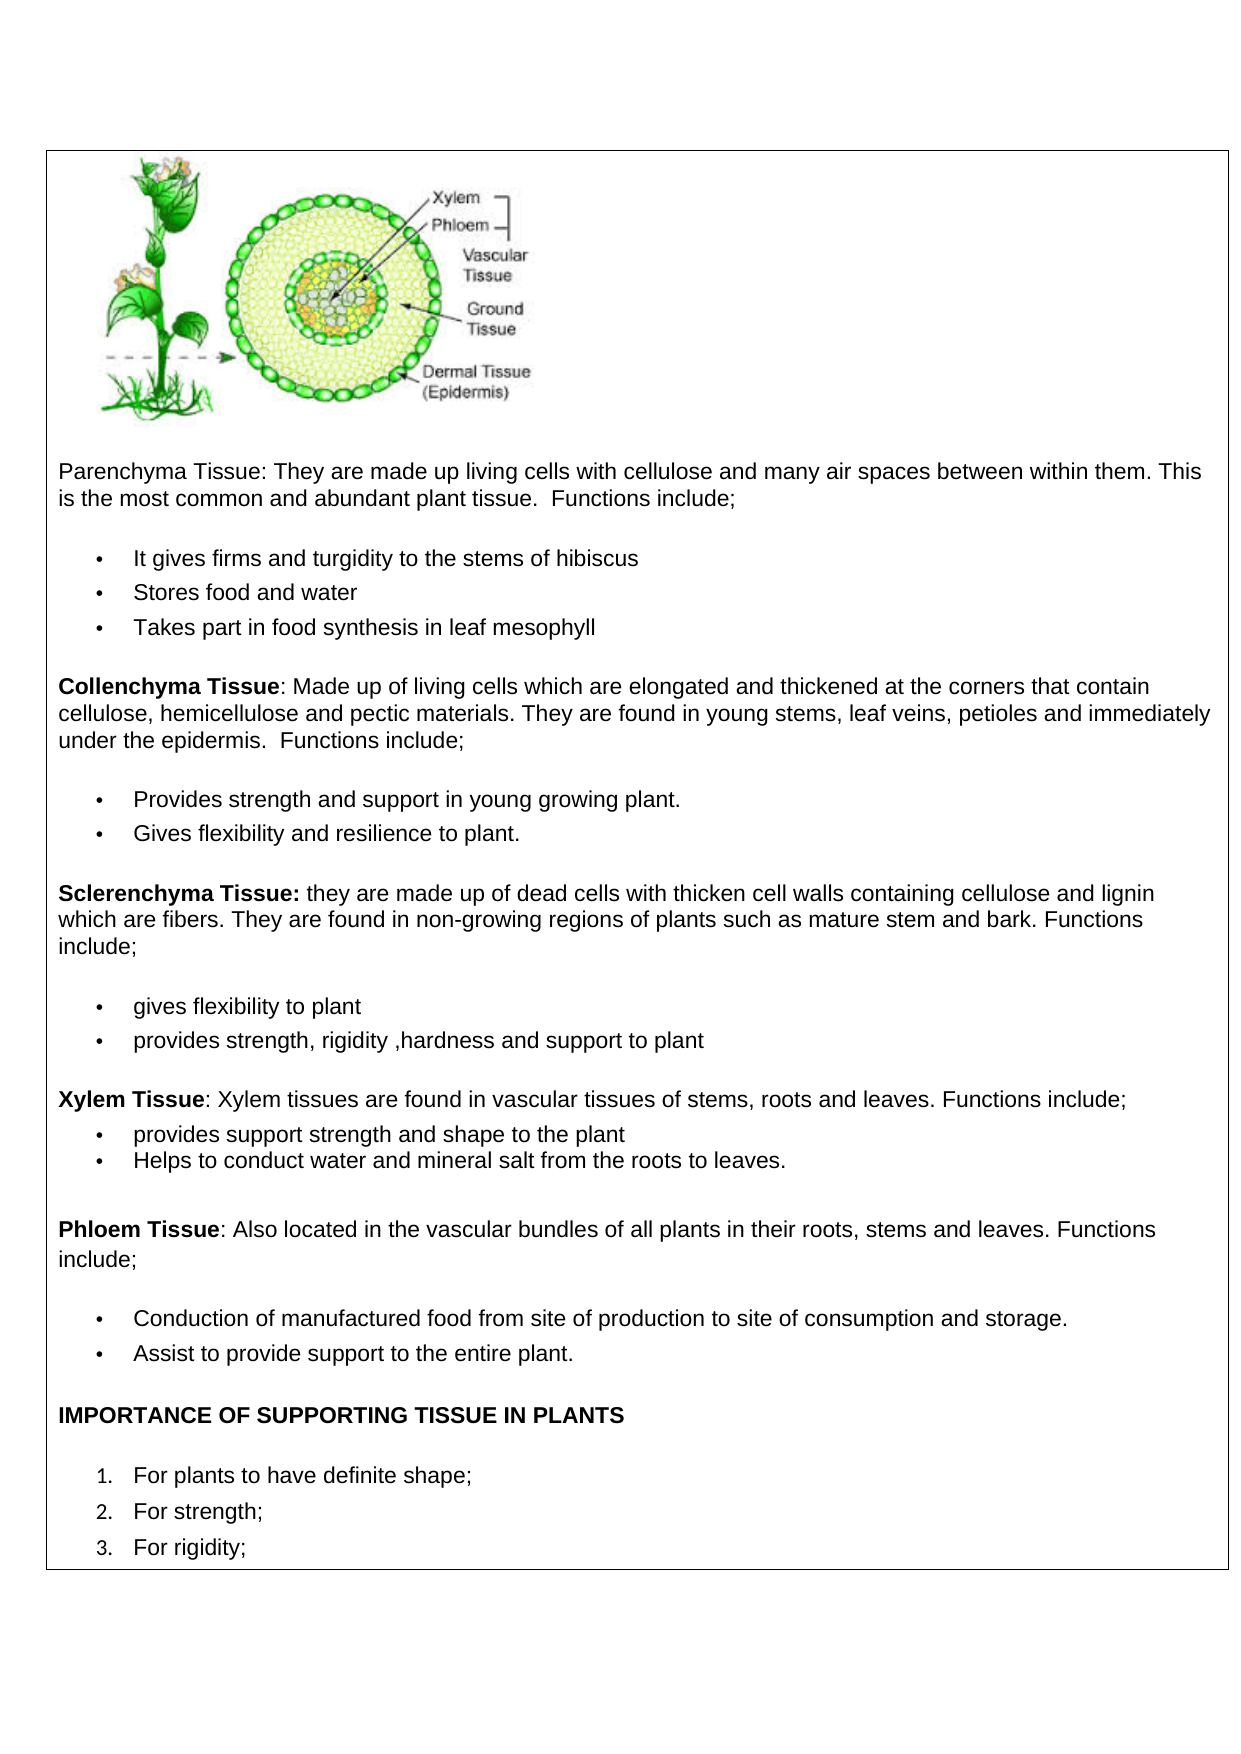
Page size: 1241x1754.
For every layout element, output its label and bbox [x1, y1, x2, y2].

table_header [47, 151, 1228, 1569]
